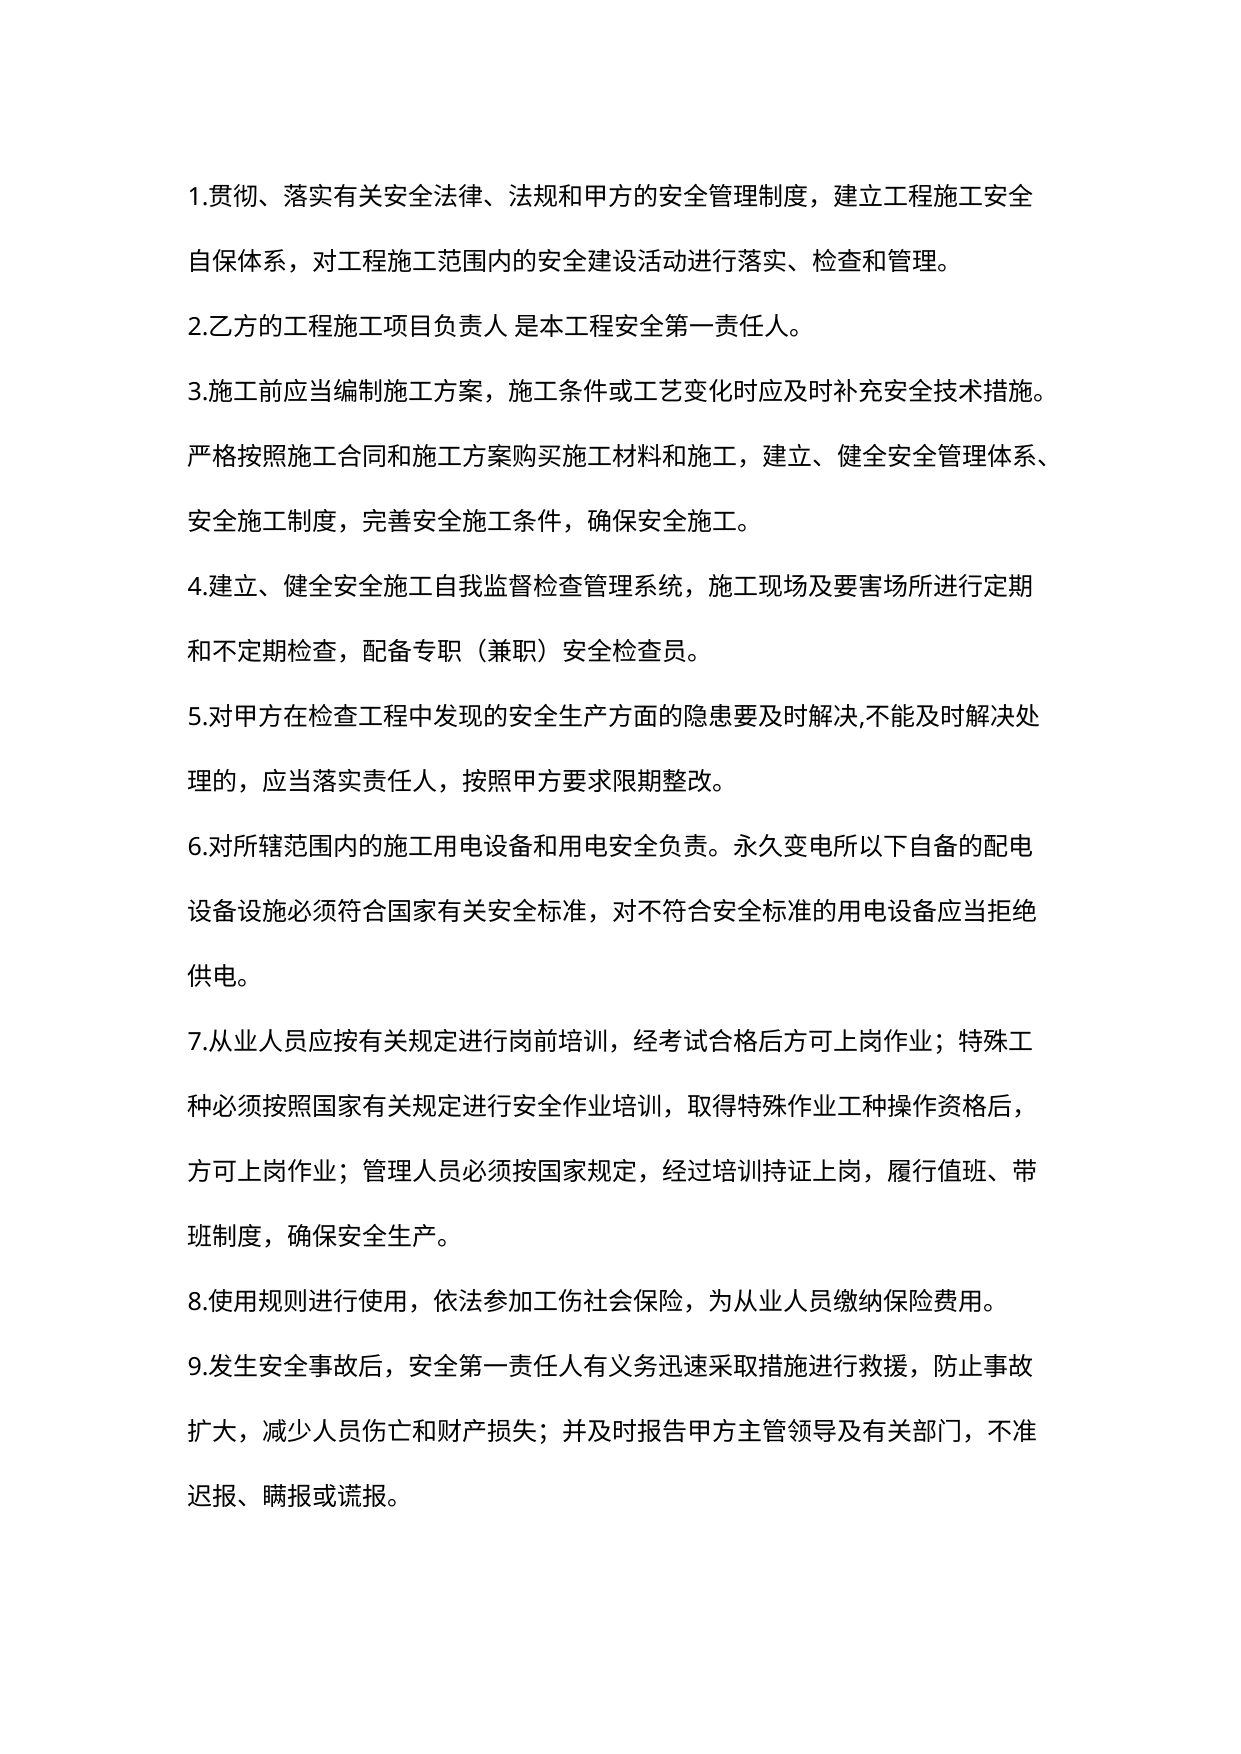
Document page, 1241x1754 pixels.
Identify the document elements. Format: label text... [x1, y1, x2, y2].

text 2.乙方的工程施工项目负责人 是本工程安全第一责任人。 [187, 292, 1053, 357]
text 6.对所辖范围内的施工用电设备和用电安全负责。永久变电所以下自备的配电设备设施必须符合国家有关安全标准，对不符合安全标准的用电设备应当拒绝供电。 [187, 812, 1053, 1007]
text 9.发生安全事故后，安全第一责任人有义务迅速采取措施进行救援，防止事故扩大，减少人员伤亡和财产损失；并及时报告甲方主管领导及有关部门，不准迟报、瞒报或谎报。 [187, 1332, 1053, 1527]
text 1.贯彻、落实有关安全法律、法规和甲方的安全管理制度，建立工程施工安全自保体系，对工程施工范围内的安全建设活动进行落实、检查和管理。 [187, 162, 1053, 292]
text 3.施工前应当编制施工方案，施工条件或工艺变化时应及时补充安全技术措施。严格按照施工合同和施工方案购买施工材料和施工，建立、健全安全管理体系、安全施工制度，完善安全施工条件，确保安全施工。 [187, 357, 1053, 552]
text 8.使用规则进行使用，依法参加工伤社会保险，为从业人员缴纳保险费用。 [187, 1267, 1053, 1332]
text 7.从业人员应按有关规定进行岗前培训，经考试合格后方可上岗作业；特殊工种必须按照国家有关规定进行安全作业培训，取得特殊作业工种操作资格后，方可上岗作业；管理人员必须按国家规定，经过培训持证上岗，履行值班、带班制度，确保安全生产。 [187, 1007, 1053, 1267]
text 5.对甲方在检查工程中发现的安全生产方面的隐患要及时解决,不能及时解决处理的，应当落实责任人，按照甲方要求限期整改。 [187, 682, 1053, 812]
text 4.建立、健全安全施工自我监督检查管理系统，施工现场及要害场所进行定期和不定期检查，配备专职（兼职）安全检查员。 [187, 552, 1053, 682]
